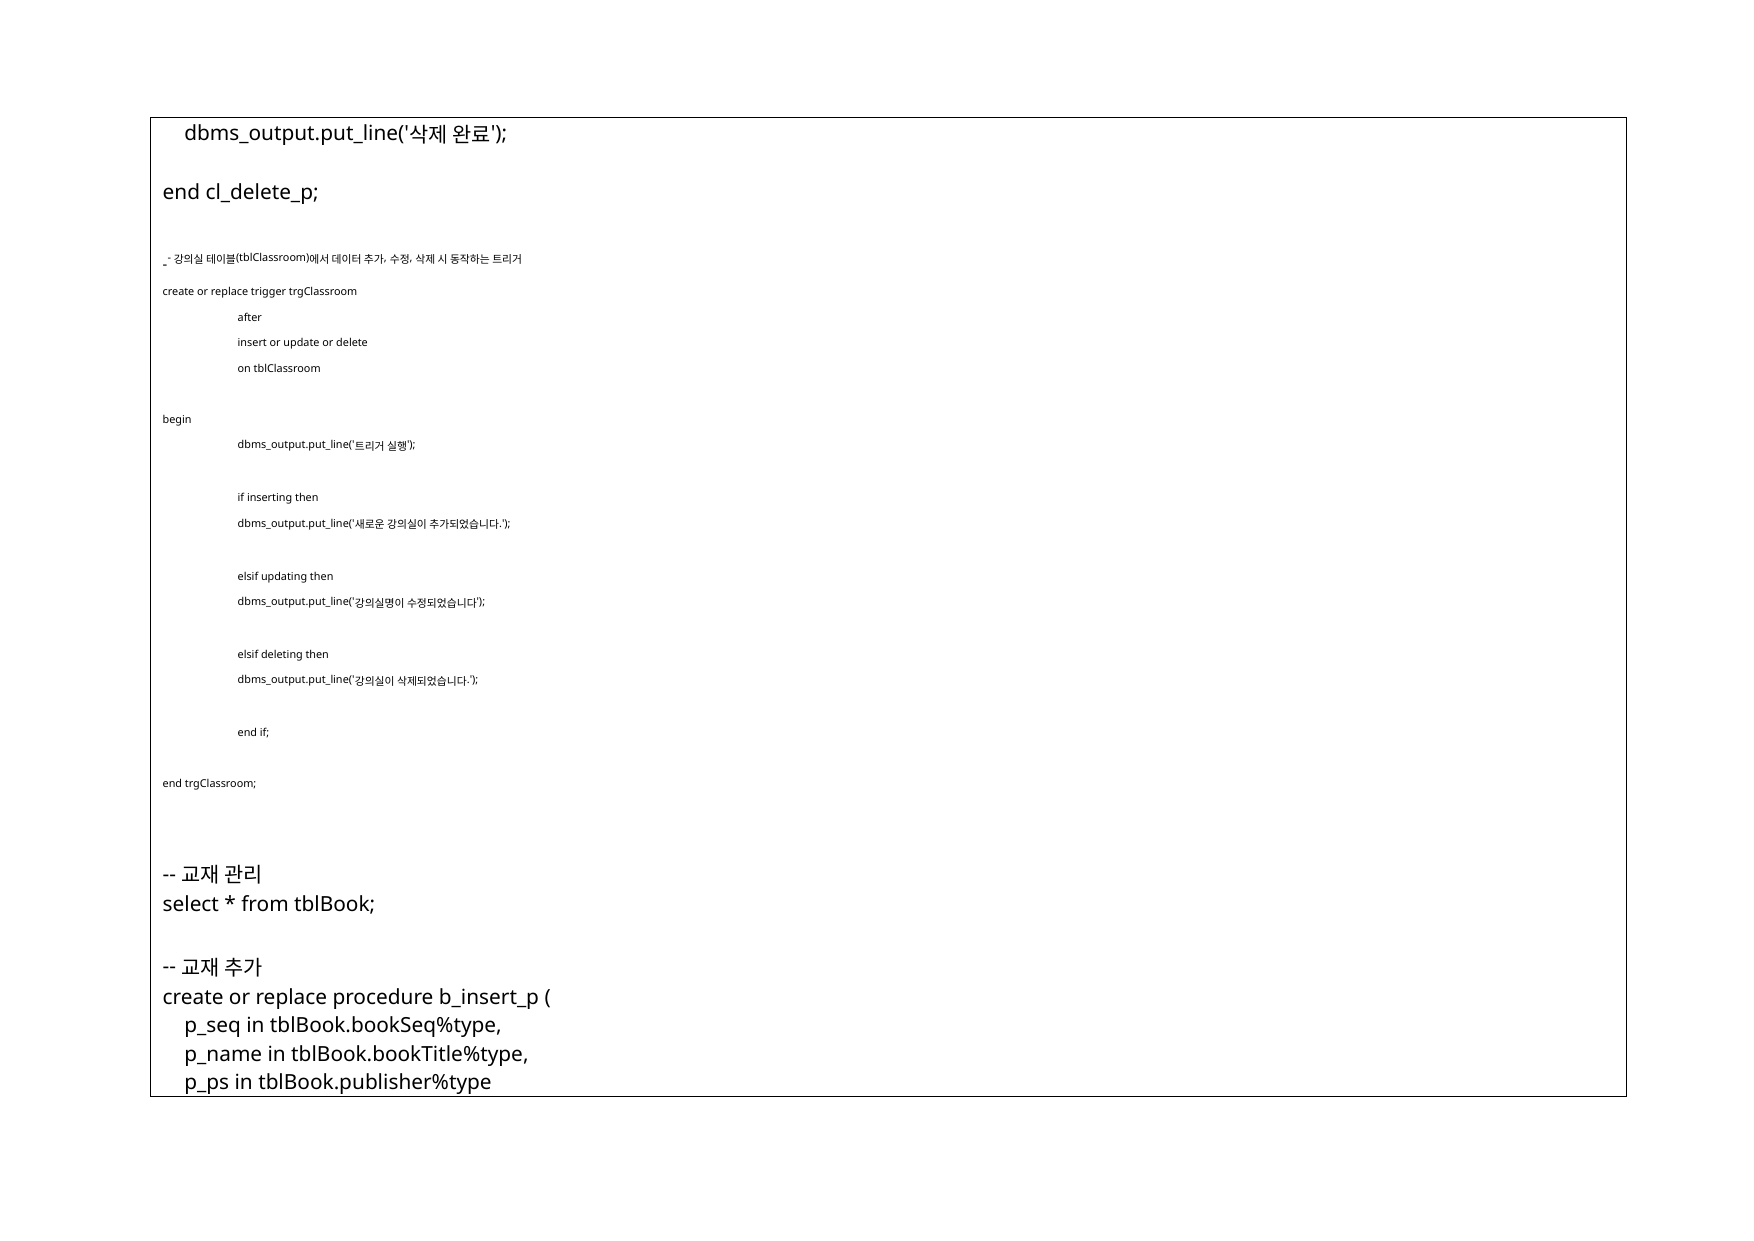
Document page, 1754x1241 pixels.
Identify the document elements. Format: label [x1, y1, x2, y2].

table_cell [151, 118, 1626, 1096]
